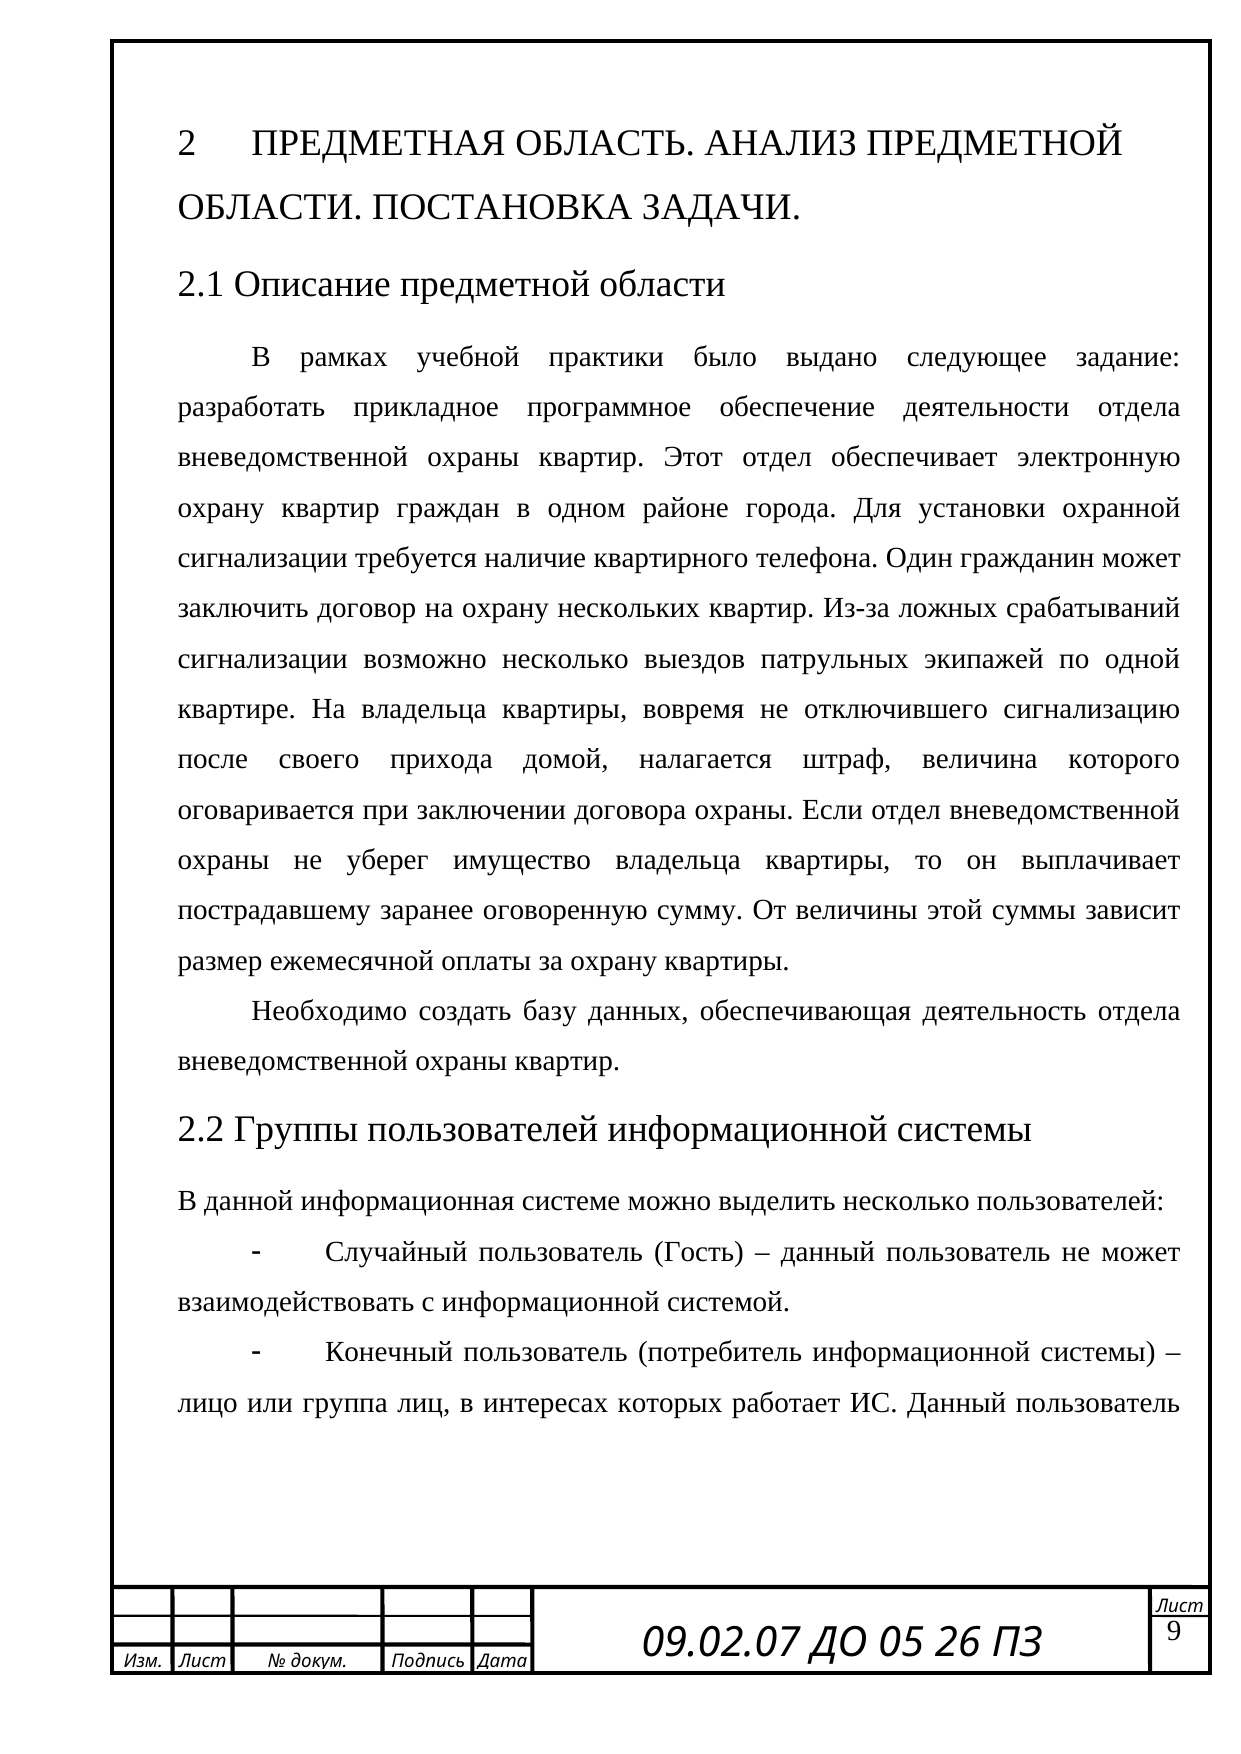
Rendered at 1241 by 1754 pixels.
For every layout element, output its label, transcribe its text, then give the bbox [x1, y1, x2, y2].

subtitle Предметная область. Анализ предметной области. Постановка задачи. [177, 120, 1181, 228]
text В данной информационная системе можно выделить несколько пользователей: [177, 1183, 1181, 1217]
subtitle 2.2 Группы пользователей информационной системы [177, 1106, 1181, 1149]
list Случайный пользователь (Гость) – данный пользователь не может взаимодействовать с информационной системой. [177, 1234, 1181, 1318]
text В рамках учебной практики было выдано следующее задание: разработать прикладное программное обеспечение деятельности отдела вневедомственной охраны квартир. Этот отдел обеспечивает электронную охрану квартир граждан в одном районе города. Для установки охранной сигнализации требуется наличие квартирного телефона. Один гражданин может заключить договор на охрану нескольких квартир. Из-за ложных срабатываний сигнализации возможно несколько выездов патрульных экипажей по одной квартире. На владельца квартиры, вовремя не отключившего сигнализацию после своего прихода домой, налагается штраф, величина которого оговаривается при заключении договора охраны. Если отдел вневедомственной охраны не уберег имущество владельца квартиры, то он выплачивает пострадавшему заранее оговоренную сумму. От величины этой суммы зависит размер ежемесячной оплаты за охрану квартиры. [177, 339, 1181, 976]
text Необходимо создать базу данных, обеспечивающая деятельность отдела вневедомственной охраны квартир. [177, 993, 1181, 1077]
subtitle 2.1 Описание предметной области [177, 262, 1181, 305]
